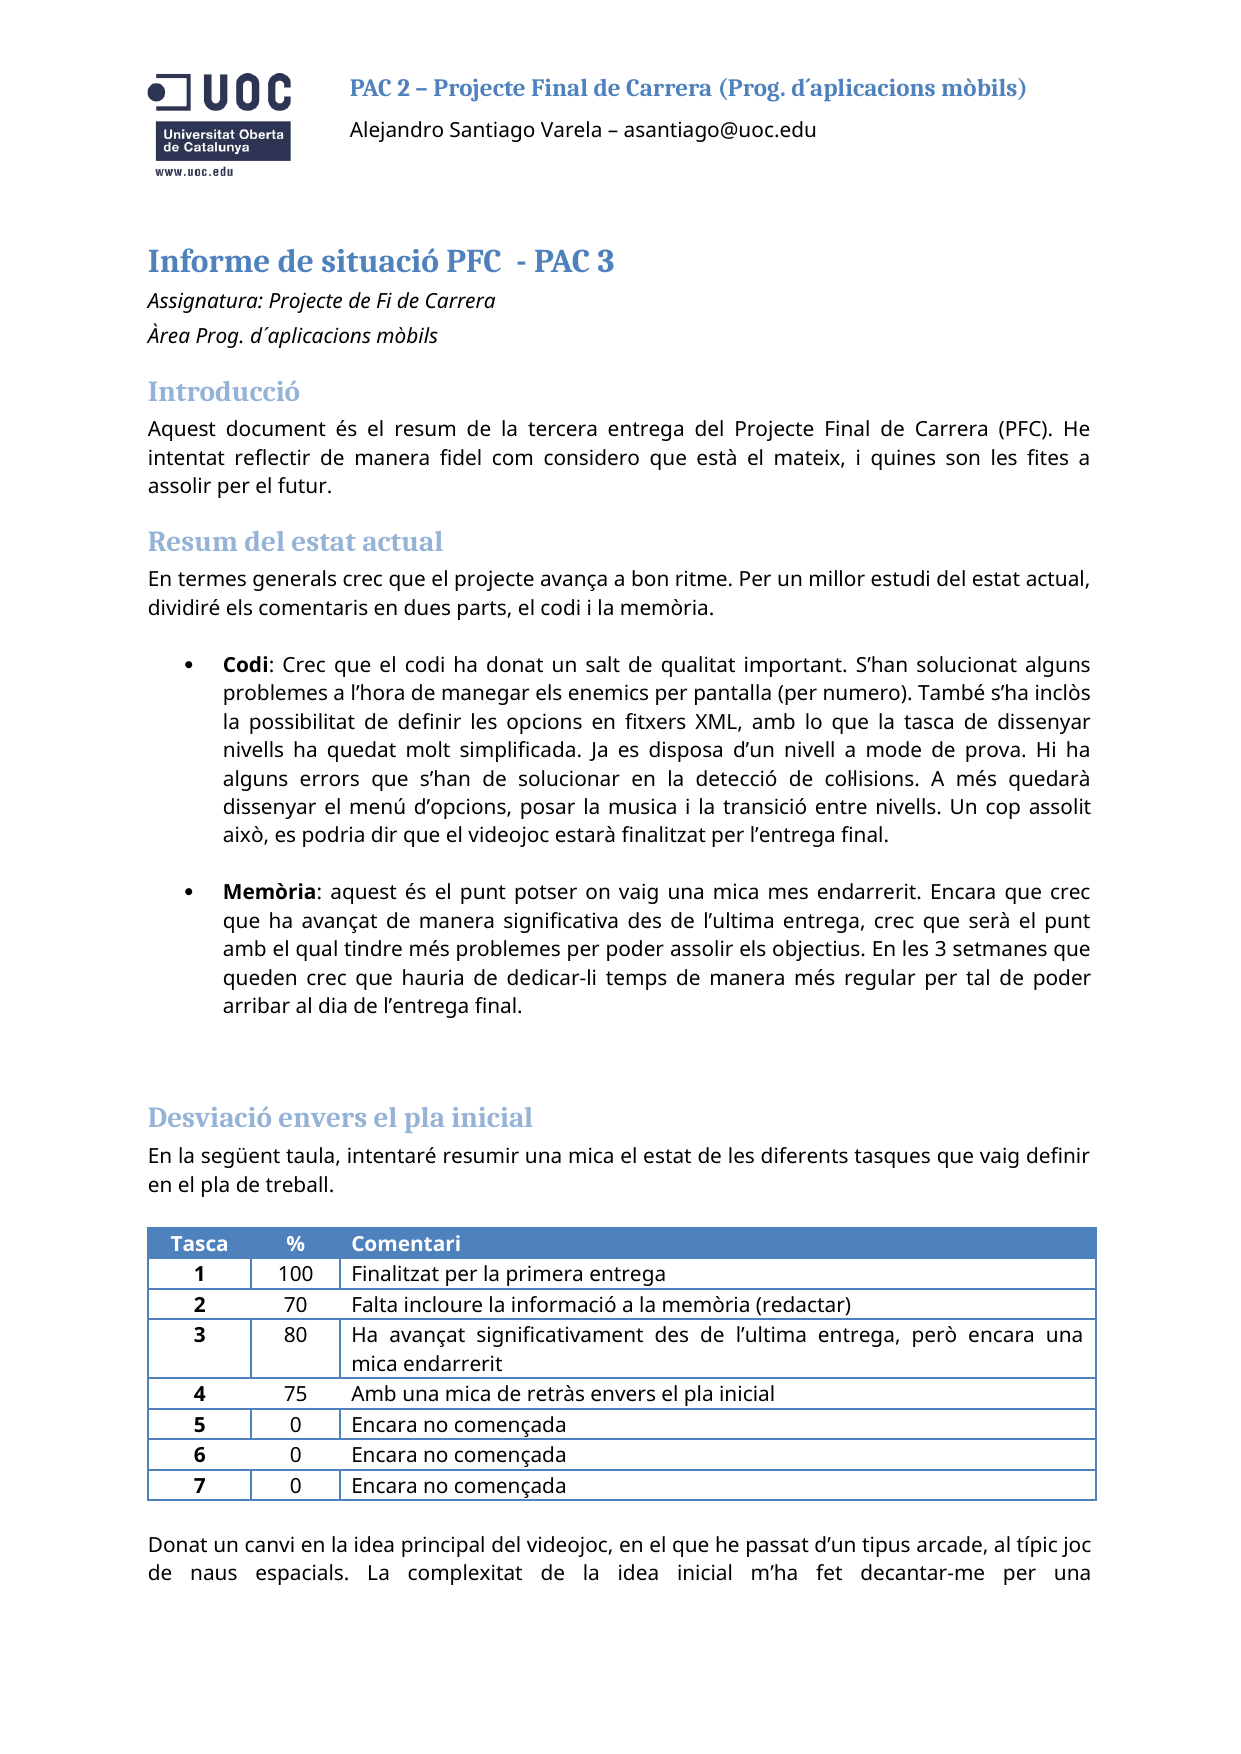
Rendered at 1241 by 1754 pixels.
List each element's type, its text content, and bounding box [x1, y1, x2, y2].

text En la següent taula, intentaré resumir una mica el estat de les diferents tasques que vaig definir en el pla de treball. [148, 1141, 1092, 1198]
table_cell 1 [149, 1259, 250, 1288]
text Àrea Prog. d´aplicacions mòbils [148, 321, 1092, 350]
table_cell 0 [251, 1440, 340, 1469]
table_header Tasca [149, 1229, 251, 1257]
table_cell 5 [149, 1410, 250, 1438]
table_cell 2 [149, 1290, 251, 1318]
table_cell 4 [149, 1379, 251, 1408]
table_cell Ha avançat significativament des de l’ultima entrega, però encara una mica endarrerit [341, 1320, 1095, 1377]
subtitle Informe de situació PFC - PAC 3 [148, 242, 1092, 280]
table_cell 100 [252, 1259, 339, 1288]
table_cell Amb una mica de retràs envers el pla inicial [340, 1379, 1095, 1408]
subtitle Introducció [148, 375, 1092, 408]
picture [147, 73, 291, 176]
table_header Comentari [340, 1229, 1095, 1257]
table_cell Finalitzat per la primera entrega [341, 1259, 1095, 1288]
table_cell Encara no començada [340, 1440, 1095, 1469]
list Memòria: aquest és el punt potser on vaig una mica mes endarrerit. Encara que crec que ha avançat de manera significativa des de l’ultima entrega, crec que serà el punt amb el qual tindre més problemes per poder assolir els objectius. En les 3 setmanes que queden crec que hauria de dedicar-li temps de manera més regular per tal de poder arribar al dia de l’entrega final. [185, 877, 1092, 1019]
text Aquest document és el resum de la tercera entrega del Projecte Final de Carrera (PFC). He intentat reflectir de manera fidel com considero que està el mateix, i quines son les fites a assolir per el futur. [148, 414, 1092, 500]
table_header % [251, 1229, 340, 1257]
table_cell 0 [252, 1471, 339, 1499]
table_cell Encara no començada [341, 1471, 1095, 1499]
list Codi: Crec que el codi ha donat un salt de qualitat important. S’han solucionat alguns problemes a l’hora de manegar els enemics per pantalla (per numero). També s’ha inclòs la possibilitat de definir les opcions en fitxers XML, amb lo que la tasca de dissenyar nivells ha quedat molt simplificada. Ja es disposa d’un nivell a mode de prova. Hi ha alguns errors que s’han de solucionar en la detecció de col·lisions. A més quedarà dissenyar el menú d’opcions, posar la musica i la transició entre nivells. Un cop assolit això, es podria dir que el videojoc estarà finalitzat per l’entrega final. [185, 650, 1092, 849]
table_cell 80 [252, 1320, 339, 1377]
table_cell 70 [251, 1290, 340, 1318]
table_cell 0 [252, 1410, 339, 1438]
text En termes generals crec que el projecte avança a bon ritme. Per un millor estudi del estat actual, dividiré els comentaris en dues parts, el codi i la memòria. [148, 564, 1092, 621]
table_cell 6 [149, 1440, 251, 1469]
subtitle Desviació envers el pla inicial [148, 1101, 1092, 1135]
table_cell 75 [251, 1379, 340, 1408]
table_cell Encara no començada [341, 1410, 1095, 1438]
subtitle Resum del estat actual [148, 525, 1092, 558]
table_cell 3 [149, 1320, 250, 1377]
text Assignatura: Projecte de Fi de Carrera [148, 287, 1092, 315]
table_cell Falta incloure la informació a la memòria (redactar) [340, 1290, 1095, 1318]
table_cell 7 [149, 1471, 250, 1499]
